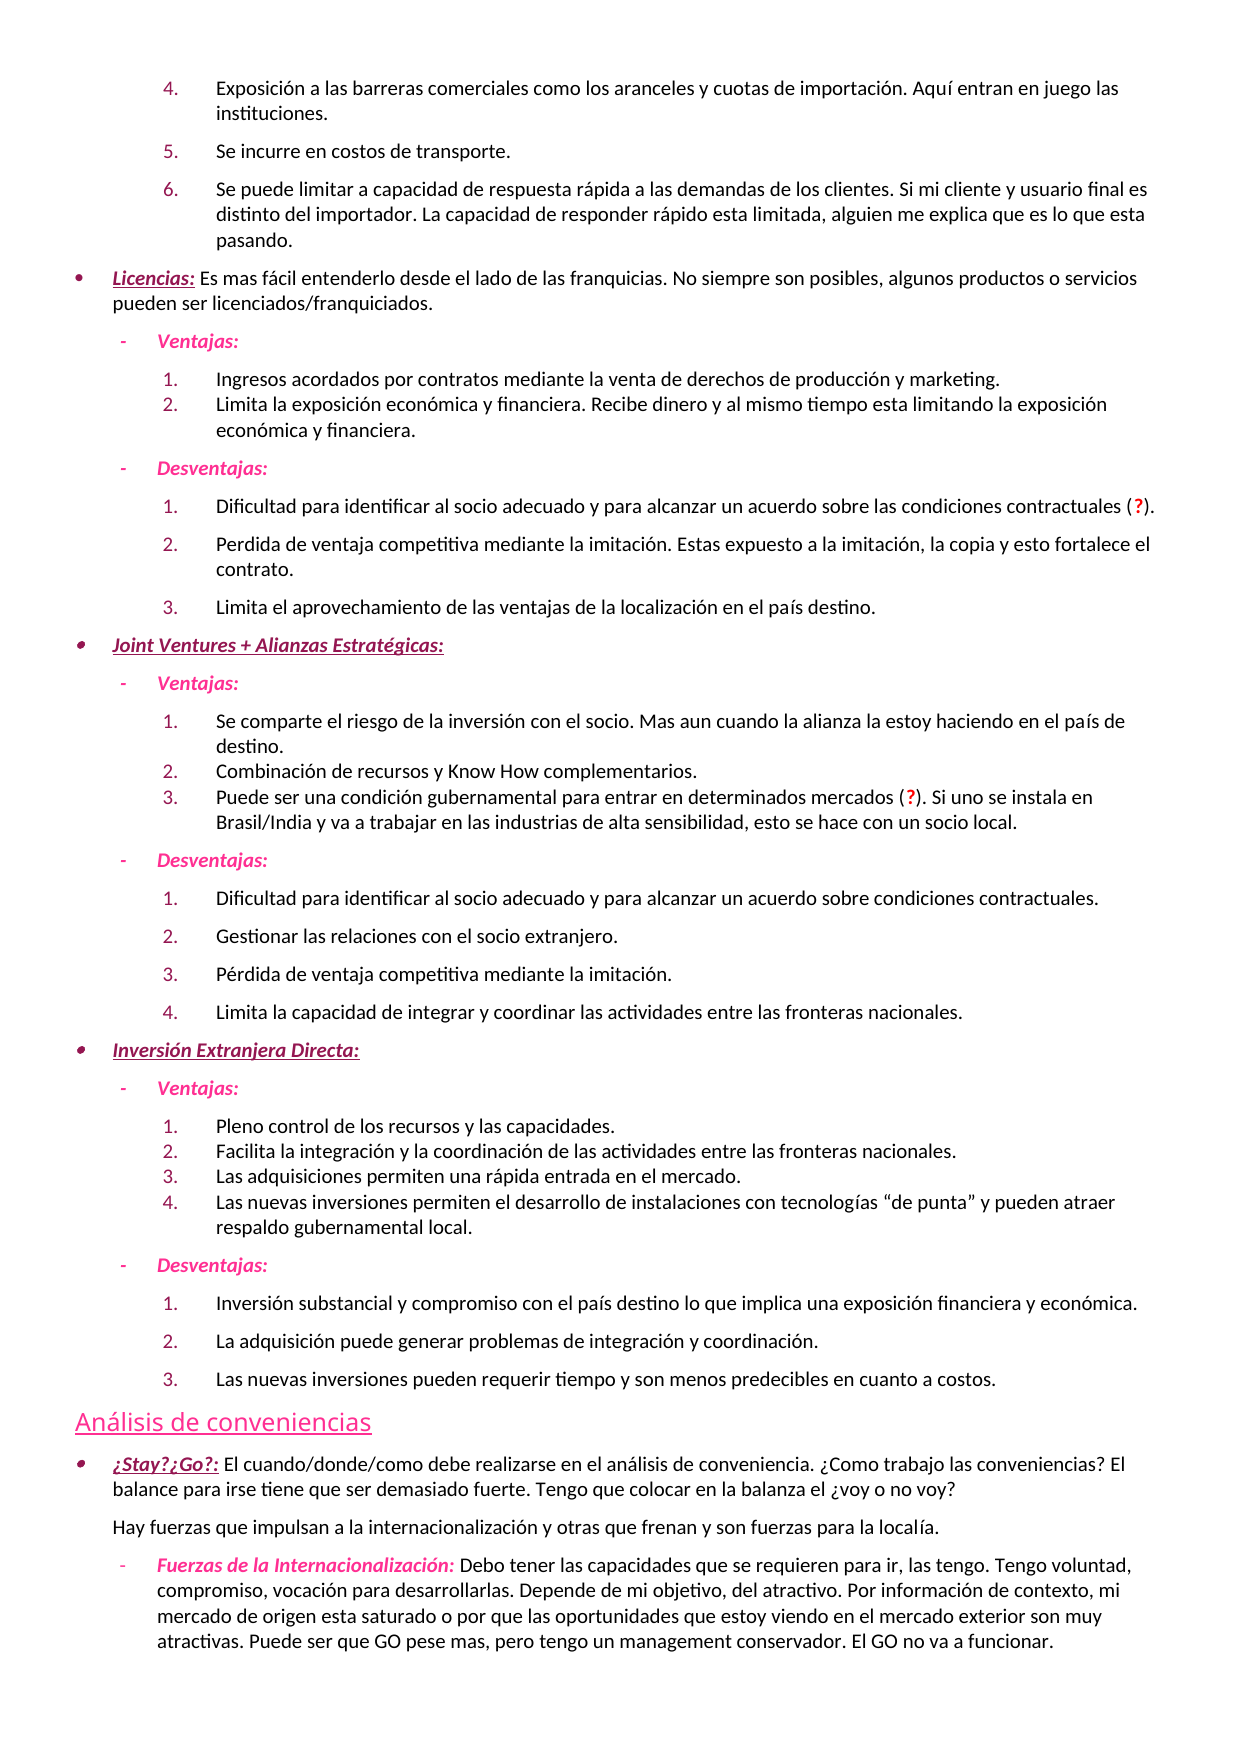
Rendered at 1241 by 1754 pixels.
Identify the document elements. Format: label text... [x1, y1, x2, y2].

list Inversión substancial y compromiso con el país destino lo que implica una exposición financiera y económica. [178, 1290, 1165, 1316]
list La adquisición puede generar problemas de integración y coordinación. [178, 1328, 1165, 1354]
list Se incurre en costos de transporte. [179, 138, 1165, 164]
list Desventajas: [120, 847, 1165, 873]
list Limita la capacidad de integrar y coordinar las actividades entre las fronteras nacionales. [178, 999, 1165, 1024]
list Desventajas: [120, 455, 1165, 480]
list Facilita la integración y la coordinación de las actividades entre las fronteras nacionales. [178, 1138, 1165, 1164]
list Perdida de ventaja competitiva mediante la imitación. Estas expuesto a la imitación, la copia y esto fortalece el contrato. [178, 531, 1165, 582]
list Inversión Extranjera Directa: [75, 1037, 1165, 1062]
list Puede ser una condición gubernamental para entrar en determinados mercados (?). Si uno se instala en Brasil/India y va a trabajar en las industrias de alta sensibilidad, esto se hace con un socio local. [178, 784, 1165, 835]
list Limita el aprovechamiento de las ventajas de la localización en el país destino. [178, 594, 1165, 619]
list Pleno control de los recursos y las capacidades. [178, 1113, 1165, 1138]
list Joint Ventures + Alianzas Estratégicas: [75, 632, 1165, 657]
list Pérdida de ventaja competitiva mediante la imitación. [178, 961, 1165, 987]
list Ventajas: [120, 670, 1165, 695]
list Ventajas: [120, 328, 1165, 354]
list Las nuevas inversiones permiten el desarrollo de instalaciones con tecnologías “de punta” y pueden atraer respaldo gubernamental local. [178, 1189, 1165, 1240]
list Las adquisiciones permiten una rápida entrada en el mercado. [178, 1164, 1165, 1189]
list Ventajas: [120, 1075, 1165, 1100]
list Hay fuerzas que impulsan a la internacionalización y otras que frenan y son fuerzas para la localía. [112, 1514, 1165, 1539]
list Combinación de recursos y Know How complementarios. [178, 759, 1165, 784]
list ¿Stay?¿Go?: El cuando/donde/como debe realizarse en el análisis de conveniencia. ¿Como trabajo las conveniencias? El balance para irse tiene que ser demasiado fuerte. Tengo que colocar en la balanza el ¿voy o no voy? [75, 1451, 1165, 1502]
list Dificultad para identificar al socio adecuado y para alcanzar un acuerdo sobre las condiciones contractuales (?). [178, 493, 1165, 518]
list Dificultad para identificar al socio adecuado y para alcanzar un acuerdo sobre condiciones contractuales. [178, 885, 1165, 911]
list Limita la exposición económica y financiera. Recibe dinero y al mismo tiempo esta limitando la exposición económica y financiera. [178, 392, 1165, 442]
list Fuerzas de la Internacionalización: Debo tener las capacidades que se requieren para ir, las tengo. Tengo voluntad, compromiso, vocación para desarrollarlas. Depende de mi objetivo, del atractivo. Por información de contexto, mi mercado de origen esta saturado o por que las oportunidades que estoy viendo en el mercado exterior son muy atractivas. Puede ser que GO pese mas, pero tengo un management conservador. El GO no va a funcionar. [119, 1552, 1165, 1654]
list Se puede limitar a capacidad de respuesta rápida a las demandas de los clientes. Si mi cliente y usuario final es distinto del importador. La capacidad de responder rápido esta limitada, alguien me explica que es lo que esta pasando. [179, 176, 1165, 252]
list Se comparte el riesgo de la inversión con el socio. Mas aun cuando la alianza la estoy haciendo en el país de destino. [178, 708, 1165, 759]
list Las nuevas inversiones pueden requerir tiempo y son menos predecibles en cuanto a costos. [178, 1366, 1165, 1392]
list Desventajas: [120, 1252, 1165, 1278]
list Licencias: Es mas fácil entenderlo desde el lado de las franquicias. No siempre son posibles, algunos productos o servicios pueden ser licenciados/franquiciados. [75, 265, 1165, 316]
list Gestionar las relaciones con el socio extranjero. [178, 923, 1165, 949]
list Exposición a las barreras comerciales como los aranceles y cuotas de importación. Aquí entran en juego las instituciones. [179, 75, 1165, 126]
subtitle Análisis de conveniencias [75, 1404, 1165, 1438]
list Ingresos acordados por contratos mediante la venta de derechos de producción y marketing. [178, 366, 1165, 392]
